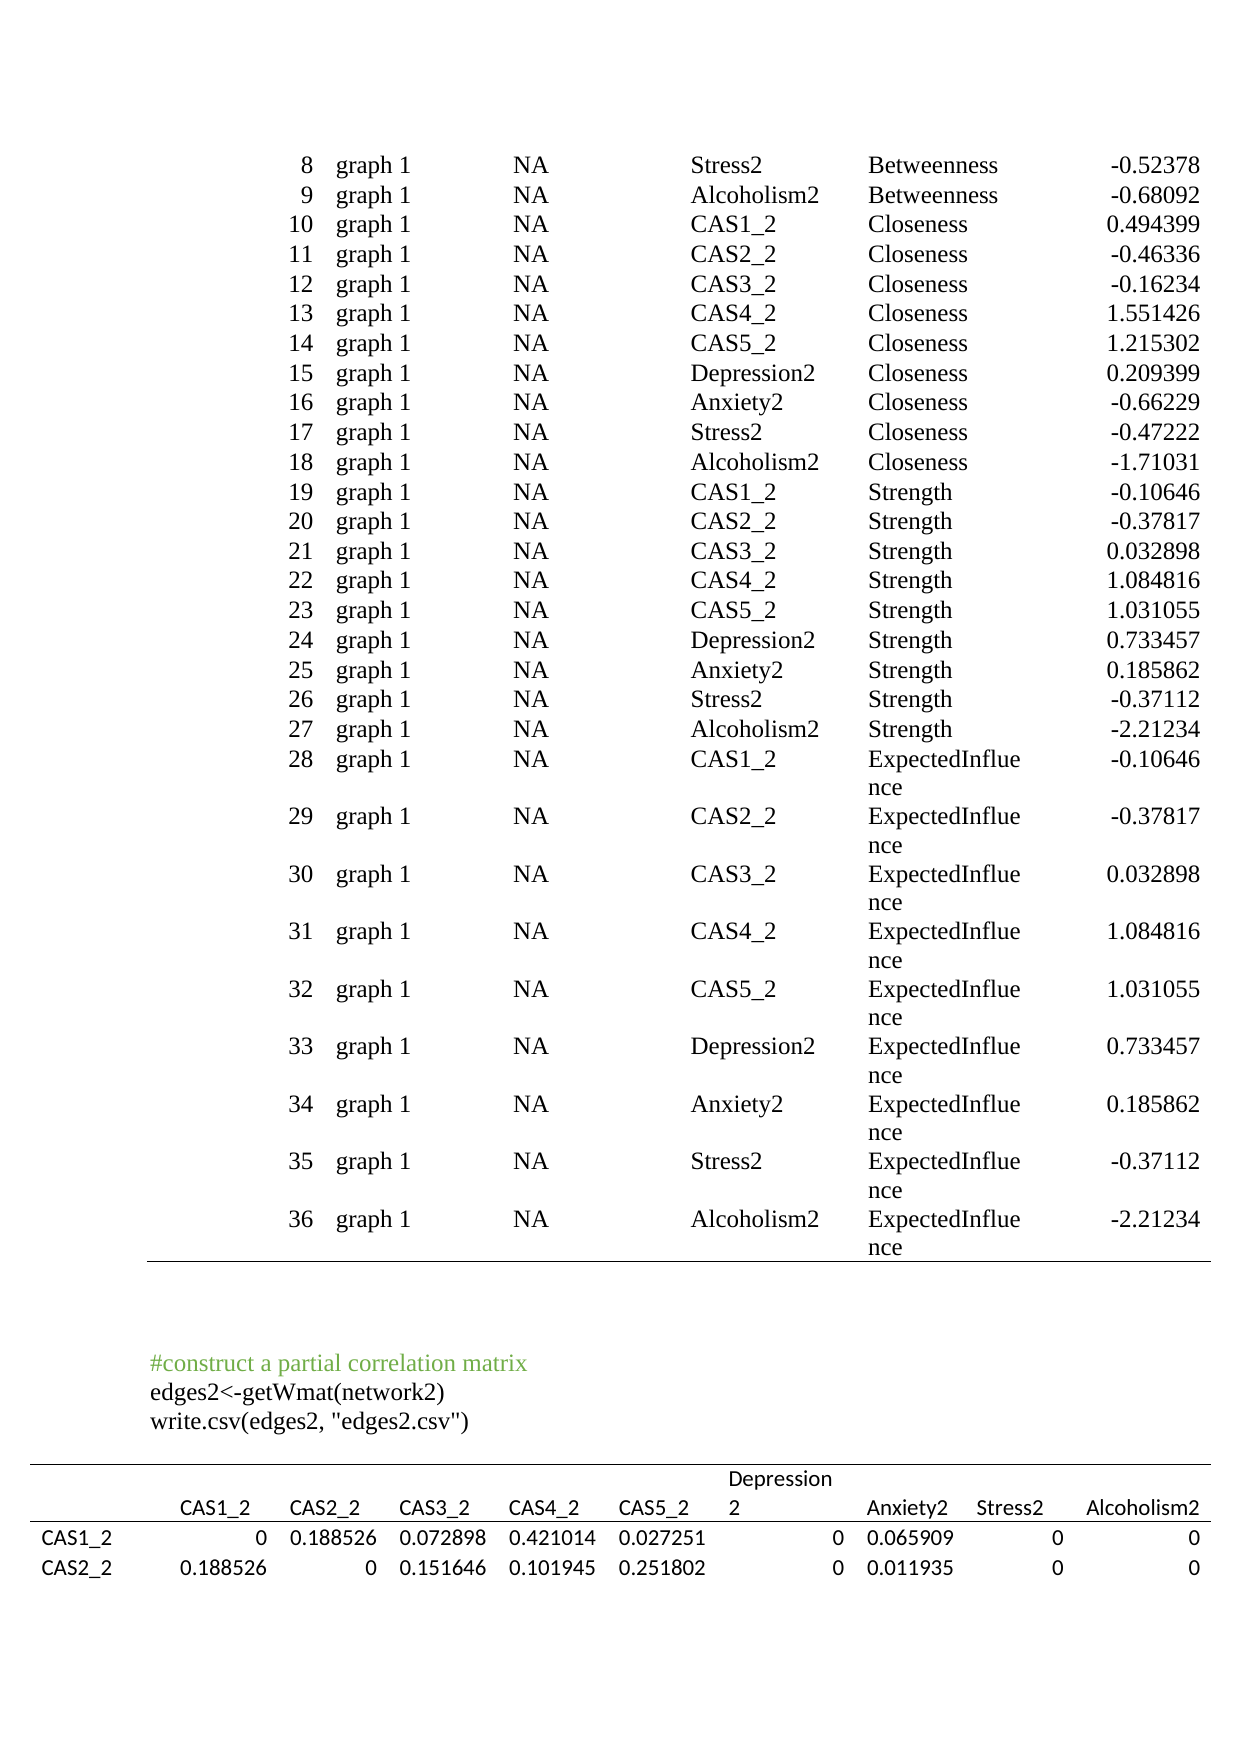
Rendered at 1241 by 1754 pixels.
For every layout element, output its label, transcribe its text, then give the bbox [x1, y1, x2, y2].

table_cell Strength [857, 655, 1034, 684]
table_cell Strength [857, 477, 1034, 506]
table_cell 0.185862 [1034, 1089, 1211, 1146]
table_cell graph 1 [324, 916, 502, 974]
table_cell Closeness [857, 358, 1034, 387]
table_cell 17 [147, 417, 324, 447]
table_cell -0.66229 [1034, 388, 1211, 417]
table_cell CAS1_2 [679, 744, 857, 801]
table_cell graph 1 [324, 1031, 502, 1089]
table_cell NA [502, 477, 679, 506]
table_header CAS2_2 [278, 1465, 388, 1521]
table_header Anxiety2 [855, 1465, 965, 1521]
table_cell 0.032898 [1034, 859, 1211, 916]
table_cell 13 [147, 299, 324, 328]
table_cell Closeness [857, 388, 1034, 417]
table_cell Stress2 [679, 417, 857, 447]
table_cell 27 [147, 714, 324, 744]
table_cell Closeness [857, 447, 1034, 477]
table_cell ExpectedInfluence [857, 801, 1034, 859]
table_cell 28 [147, 744, 324, 801]
table_cell graph 1 [324, 655, 502, 684]
table_cell 9 [147, 180, 324, 209]
table_cell graph 1 [324, 506, 502, 536]
table_cell Closeness [857, 269, 1034, 298]
table_cell 24 [147, 625, 324, 655]
table_cell NA [502, 1146, 679, 1204]
table_cell Stress2 [679, 684, 857, 714]
table_cell Closeness [857, 328, 1034, 358]
table_cell 0 [278, 1551, 388, 1581]
table_cell -0.47222 [1034, 417, 1211, 447]
table_cell NA [502, 859, 679, 916]
table_cell -2.21234 [1034, 1204, 1211, 1261]
table_cell 0 [965, 1551, 1075, 1581]
table_cell graph 1 [324, 180, 502, 209]
table_cell NA [502, 209, 679, 239]
table_cell graph 1 [324, 714, 502, 744]
table_cell ExpectedInfluence [857, 1031, 1034, 1089]
table_cell 15 [147, 358, 324, 387]
table_cell Stress2 [679, 150, 857, 180]
table_cell CAS4_2 [679, 299, 857, 328]
table_cell graph 1 [324, 595, 502, 625]
table_cell ExpectedInfluence [857, 1089, 1034, 1146]
table_cell NA [502, 974, 679, 1031]
table_cell 0.209399 [1034, 358, 1211, 387]
table_header CAS1_2 [169, 1465, 278, 1521]
table_cell NA [502, 180, 679, 209]
table_cell graph 1 [324, 859, 502, 916]
table_cell Alcoholism2 [679, 447, 857, 477]
table_cell NA [502, 684, 679, 714]
table_cell graph 1 [324, 974, 502, 1031]
table_cell 23 [147, 595, 324, 625]
table_header CAS5_2 [607, 1465, 717, 1521]
table_cell 0.185862 [1034, 655, 1211, 684]
table_cell 0.188526 [278, 1522, 388, 1551]
table_cell 35 [147, 1146, 324, 1204]
table_cell NA [502, 801, 679, 859]
table_cell Depression2 [679, 358, 857, 387]
table_cell CAS1_2 [679, 209, 857, 239]
table_cell graph 1 [324, 566, 502, 595]
table_cell NA [502, 916, 679, 974]
table_cell 8 [147, 150, 324, 180]
table_cell 0.733457 [1034, 625, 1211, 655]
table_cell CAS4_2 [679, 916, 857, 974]
table_cell NA [502, 1204, 679, 1261]
table_cell 14 [147, 328, 324, 358]
table_cell NA [502, 417, 679, 447]
table_cell Strength [857, 714, 1034, 744]
table_cell 32 [147, 974, 324, 1031]
table_cell Betweenness [857, 180, 1034, 209]
table_cell NA [502, 506, 679, 536]
table_cell Anxiety2 [679, 655, 857, 684]
table_cell Strength [857, 506, 1034, 536]
table_cell NA [502, 358, 679, 387]
table_cell ExpectedInfluence [857, 1204, 1034, 1261]
table_cell -0.37817 [1034, 801, 1211, 859]
table_cell 25 [147, 655, 324, 684]
text #construct a partial correlation matrix [150, 1348, 1090, 1377]
table_cell CAS1_2 [679, 477, 857, 506]
table_cell CAS2_2 [679, 239, 857, 269]
table_cell 21 [147, 536, 324, 566]
table_cell 0.101945 [498, 1551, 607, 1581]
table_cell 19 [147, 477, 324, 506]
table_cell graph 1 [324, 1089, 502, 1146]
table_header Depression2 [717, 1465, 855, 1521]
table_cell 12 [147, 269, 324, 298]
table_cell CAS5_2 [679, 328, 857, 358]
table_cell CAS2_2 [679, 506, 857, 536]
table_cell NA [502, 714, 679, 744]
table_cell 16 [147, 388, 324, 417]
table_cell -2.21234 [1034, 714, 1211, 744]
table_cell NA [502, 595, 679, 625]
table_cell graph 1 [324, 801, 502, 859]
table_cell 34 [147, 1089, 324, 1146]
table_cell 0.072898 [388, 1522, 497, 1551]
table_cell graph 1 [324, 417, 502, 447]
text write.csv(edges2, "edges2.csv") [150, 1406, 1090, 1435]
table_cell Alcoholism2 [679, 180, 857, 209]
table_cell 30 [147, 859, 324, 916]
table_cell NA [502, 299, 679, 328]
table_cell 0.494399 [1034, 209, 1211, 239]
table_cell NA [502, 150, 679, 180]
table_cell 26 [147, 684, 324, 714]
table_cell graph 1 [324, 684, 502, 714]
table_cell Alcoholism2 [679, 1204, 857, 1261]
table_cell 31 [147, 916, 324, 974]
table_cell -0.16234 [1034, 269, 1211, 298]
table_cell graph 1 [324, 388, 502, 417]
table_cell 33 [147, 1031, 324, 1089]
table_cell 1.084816 [1034, 566, 1211, 595]
table_cell Depression2 [679, 625, 857, 655]
table_cell Closeness [857, 209, 1034, 239]
table_cell graph 1 [324, 358, 502, 387]
table_header CAS3_2 [388, 1465, 497, 1521]
table_cell ExpectedInfluence [857, 916, 1034, 974]
table_cell NA [502, 388, 679, 417]
table_cell -0.37112 [1034, 1146, 1211, 1204]
text edges2<-getWmat(network2) [150, 1377, 1090, 1406]
table_cell Betweenness [857, 150, 1034, 180]
table_cell 36 [147, 1204, 324, 1261]
table_cell CAS4_2 [679, 566, 857, 595]
table_header Alcoholism2 [1075, 1465, 1211, 1521]
table_cell 0 [1075, 1522, 1211, 1551]
table_cell Strength [857, 536, 1034, 566]
table_cell graph 1 [324, 477, 502, 506]
table_cell -0.10646 [1034, 744, 1211, 801]
table_cell 1.031055 [1034, 974, 1211, 1031]
table_cell graph 1 [324, 447, 502, 477]
table_cell Strength [857, 684, 1034, 714]
table_header CAS4_2 [498, 1465, 607, 1521]
table_cell 11 [147, 239, 324, 269]
table_cell NA [502, 447, 679, 477]
table_cell graph 1 [324, 536, 502, 566]
table_cell Closeness [857, 299, 1034, 328]
table_cell Closeness [857, 239, 1034, 269]
table_cell NA [502, 536, 679, 566]
table_cell NA [502, 1031, 679, 1089]
table_cell 0.032898 [1034, 536, 1211, 566]
table_cell graph 1 [324, 209, 502, 239]
table_cell graph 1 [324, 239, 502, 269]
table_cell ExpectedInfluence [857, 744, 1034, 801]
table_cell -0.68092 [1034, 180, 1211, 209]
table_cell NA [502, 328, 679, 358]
table_cell ExpectedInfluence [857, 974, 1034, 1031]
table_cell 0.065909 [855, 1522, 965, 1551]
table_cell Strength [857, 625, 1034, 655]
table_cell Anxiety2 [679, 388, 857, 417]
table_cell CAS2_2 [30, 1551, 168, 1581]
table_cell 0.011935 [855, 1551, 965, 1581]
table_cell -0.10646 [1034, 477, 1211, 506]
table_cell 0.733457 [1034, 1031, 1211, 1089]
table_cell graph 1 [324, 1146, 502, 1204]
table_cell 0.151646 [388, 1551, 497, 1581]
table_cell CAS2_2 [679, 801, 857, 859]
table_cell 29 [147, 801, 324, 859]
table_cell Alcoholism2 [679, 714, 857, 744]
table_cell 0 [169, 1522, 278, 1551]
table_cell Anxiety2 [679, 1089, 857, 1146]
table_cell CAS3_2 [679, 859, 857, 916]
table_cell graph 1 [324, 150, 502, 180]
table_cell 0.421014 [498, 1522, 607, 1551]
table_cell 0.188526 [169, 1551, 278, 1581]
table_cell 10 [147, 209, 324, 239]
table_cell graph 1 [324, 328, 502, 358]
table_cell NA [502, 1089, 679, 1146]
table_cell 1.551426 [1034, 299, 1211, 328]
table_cell graph 1 [324, 1204, 502, 1261]
table_cell NA [502, 625, 679, 655]
table_cell ExpectedInfluence [857, 1146, 1034, 1204]
table_cell graph 1 [324, 269, 502, 298]
table_cell 0.027251 [607, 1522, 717, 1551]
table_cell CAS3_2 [679, 536, 857, 566]
table_cell -0.46336 [1034, 239, 1211, 269]
table_cell 0 [965, 1522, 1075, 1551]
table_cell 0 [717, 1522, 855, 1551]
table_cell -0.52378 [1034, 150, 1211, 180]
table_cell Depression2 [679, 1031, 857, 1089]
table_cell CAS5_2 [679, 595, 857, 625]
table_header Stress2 [965, 1465, 1075, 1521]
table_cell Strength [857, 566, 1034, 595]
table_cell -0.37112 [1034, 684, 1211, 714]
table_cell 1.031055 [1034, 595, 1211, 625]
table_cell CAS5_2 [679, 974, 857, 1031]
table_cell 22 [147, 566, 324, 595]
table_cell 20 [147, 506, 324, 536]
table_cell graph 1 [324, 744, 502, 801]
table_cell 0 [1075, 1551, 1211, 1581]
table_cell 0.251802 [607, 1551, 717, 1581]
table_cell Strength [857, 595, 1034, 625]
table_cell 0 [717, 1551, 855, 1581]
table_cell NA [502, 744, 679, 801]
table_header [30, 1465, 168, 1521]
table_cell 18 [147, 447, 324, 477]
table_cell graph 1 [324, 625, 502, 655]
table_cell -0.37817 [1034, 506, 1211, 536]
table_cell NA [502, 269, 679, 298]
table_cell NA [502, 239, 679, 269]
table_cell graph 1 [324, 299, 502, 328]
table_cell ExpectedInfluence [857, 859, 1034, 916]
table_cell NA [502, 655, 679, 684]
table_cell CAS1_2 [30, 1522, 168, 1551]
table_cell Stress2 [679, 1146, 857, 1204]
table_cell -1.71031 [1034, 447, 1211, 477]
table_cell CAS3_2 [679, 269, 857, 298]
table_cell 1.084816 [1034, 916, 1211, 974]
table_cell NA [502, 566, 679, 595]
table_cell 1.215302 [1034, 328, 1211, 358]
table_cell Closeness [857, 417, 1034, 447]
